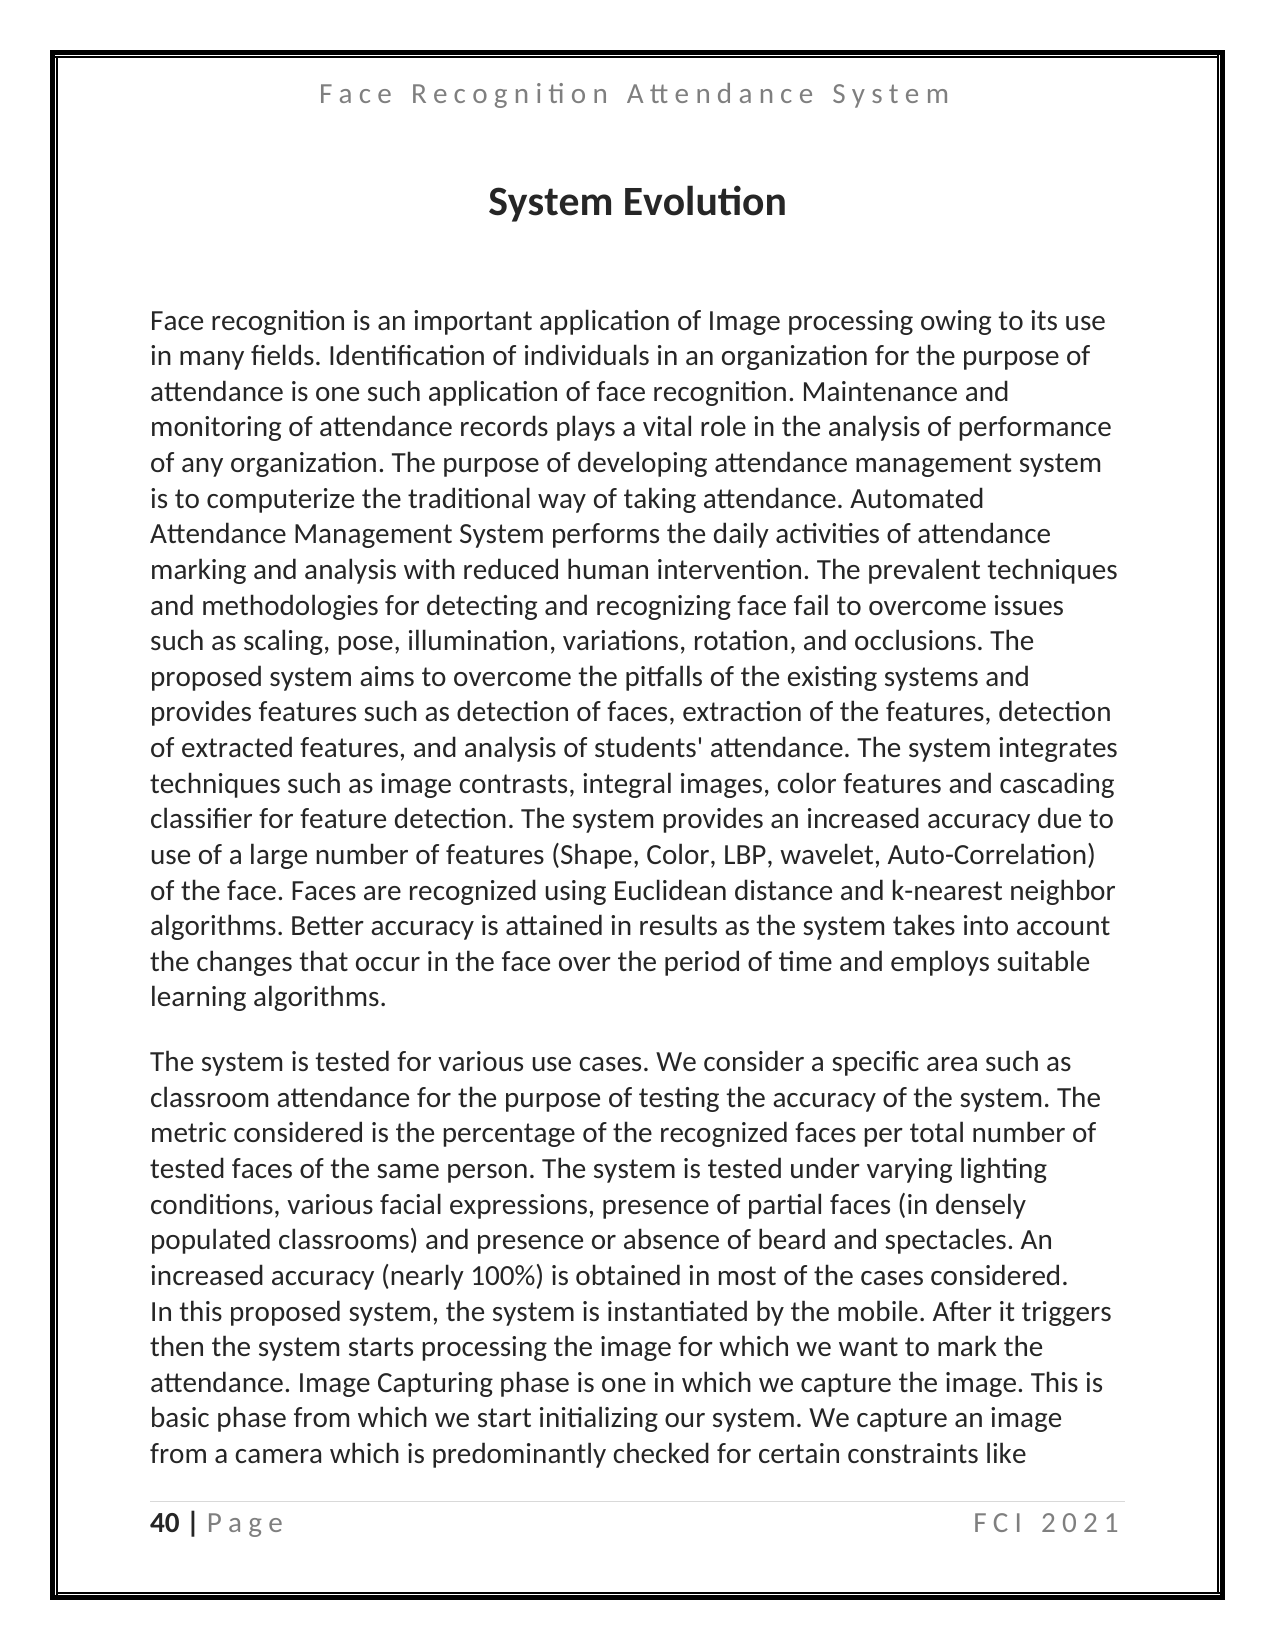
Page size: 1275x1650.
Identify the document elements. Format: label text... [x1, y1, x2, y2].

subtitle System Evolution [150, 175, 1125, 226]
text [150, 1043, 1125, 1471]
text Face recognition is an important application of Image processing owing to its use in many fields. Identification of individuals in an organization for the purpose of attendance is one such application of face recognition. Maintenance and monitoring of attendance records plays a vital role in the analysis of performance of any organization. The purpose of developing attendance management system is to computerize the traditional way of taking attendance. Automated Attendance Management System performs the daily activities of attendance marking and analysis with reduced human intervention. The prevalent techniques and methodologies for detecting and recognizing face fail to overcome issues such as scaling, pose, illumination, variations, rotation, and occlusions. The proposed system aims to overcome the pitfalls of the existing systems and provides features such as detection of faces, extraction of the features, detection of extracted features, and analysis of students' attendance. The system integrates techniques such as image contrasts, integral images, color features and cascading classifier for feature detection. The system provides an increased accuracy due to use of a large number of features (Shape, Color, LBP, wavelet, Auto-Correlation) of the face. Faces are recognized using Euclidean distance and k-nearest neighbor algorithms. Better accuracy is attained in results as the system takes into account the changes that occur in the face over the period of time and employs suitable learning algorithms. [150, 302, 1125, 1014]
